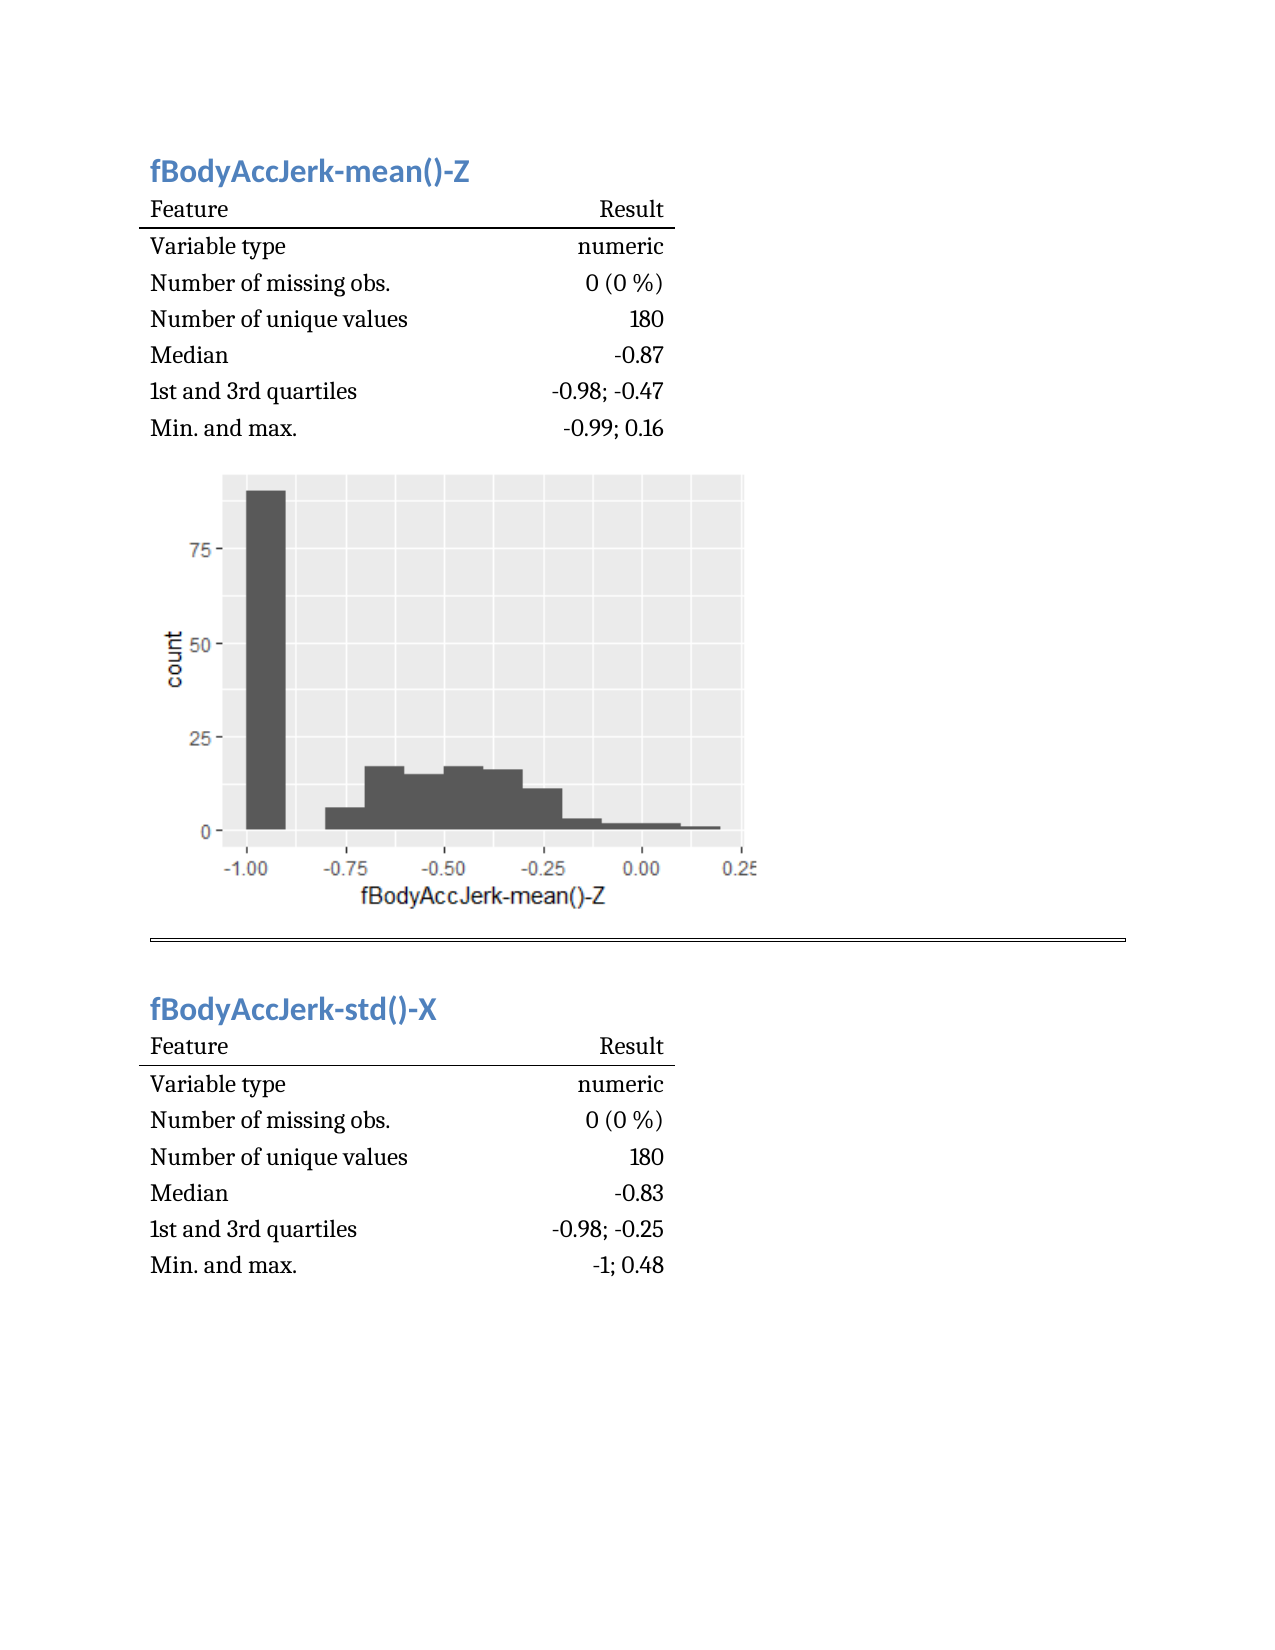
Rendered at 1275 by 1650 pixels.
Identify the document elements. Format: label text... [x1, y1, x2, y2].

table_header Feature [139, 191, 497, 227]
table_cell Number of unique values [139, 1139, 497, 1175]
picture [150, 464, 757, 920]
table_cell Variable type [139, 1066, 497, 1103]
table_cell Median [139, 337, 497, 373]
table_cell Variable type [139, 229, 497, 265]
table_cell Min. and max. [139, 1248, 497, 1284]
table_cell -0.83 [497, 1175, 675, 1211]
table_cell Number of missing obs. [139, 1103, 497, 1139]
table_cell -1; 0.48 [497, 1248, 675, 1284]
table_cell -0.98; -0.25 [497, 1211, 675, 1248]
table_header Result [497, 1029, 675, 1065]
table_header Feature [139, 1029, 497, 1065]
table_cell -0.98; -0.47 [497, 374, 675, 410]
table_cell 1st and 3rd quartiles [139, 374, 497, 410]
table_cell 0 (0 %) [497, 1103, 675, 1139]
table_cell Number of missing obs. [139, 265, 497, 301]
table_cell numeric [497, 1066, 675, 1103]
table_cell -0.87 [497, 337, 675, 373]
subtitle fBodyAccJerk-std()-X [150, 988, 1125, 1028]
table_cell numeric [497, 229, 675, 265]
table_cell Min. and max. [139, 410, 497, 446]
table_cell 180 [497, 1139, 675, 1175]
table_cell 0 (0 %) [497, 265, 675, 301]
table_cell 1st and 3rd quartiles [139, 1211, 497, 1248]
table_cell Number of unique values [139, 301, 497, 337]
table_cell -0.99; 0.16 [497, 410, 675, 446]
table_header Result [497, 191, 675, 227]
table_cell 180 [497, 301, 675, 337]
table_cell Median [139, 1175, 497, 1211]
subtitle fBodyAccJerk-mean()-Z [150, 150, 1125, 191]
